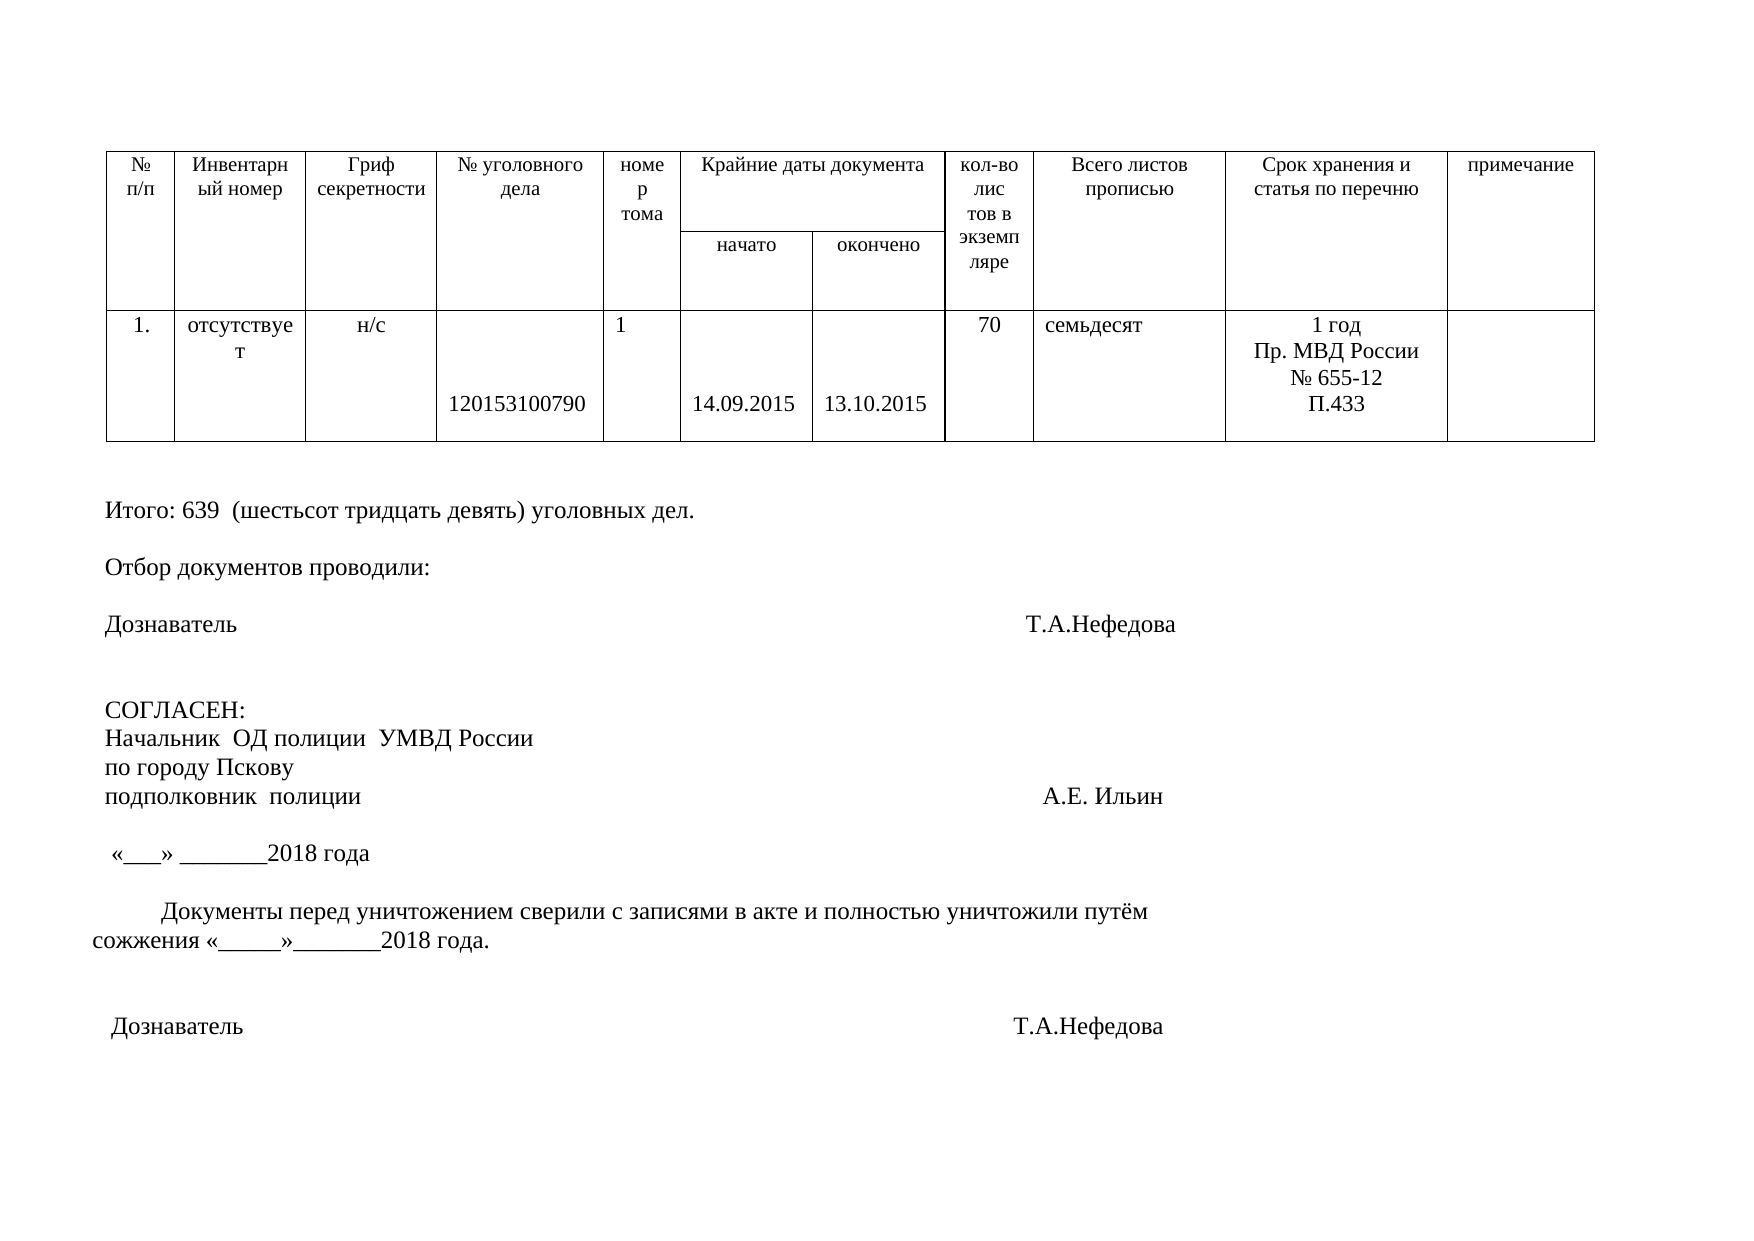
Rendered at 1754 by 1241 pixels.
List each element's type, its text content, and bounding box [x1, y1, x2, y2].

table_cell 1 год Пр. МВД России № 655-12 П.433 [1226, 311, 1447, 441]
table_cell окончено [813, 232, 944, 310]
table_header Гриф секретности [306, 152, 436, 310]
table_cell начато [681, 232, 812, 310]
table_header Срок хранения и статья по перечню [1226, 152, 1447, 310]
table_header Всего листов прописью [1034, 152, 1225, 310]
text Итого: 639 (шестьсот тридцать девять) уголовных дел. [29, 495, 1636, 524]
table_header № уголовного дела [437, 152, 603, 310]
table_cell 1 [604, 311, 680, 441]
table_header Инвентарный номер [175, 152, 305, 310]
table_cell н/с [306, 311, 436, 441]
table_header Крайние даты документа [681, 152, 944, 231]
table_cell 70 [946, 311, 1033, 441]
table_header номер тома [604, 152, 680, 310]
table_cell 120153100790 [437, 311, 603, 441]
table_header кол-во лис тов в экземпляре [946, 152, 1033, 310]
table_header № п/п [107, 152, 174, 310]
text по городу Пскову [29, 752, 1636, 781]
text «___» _______2018 года [29, 838, 1636, 867]
text подполковник полиции А.Е. Ильин [29, 781, 1636, 810]
table_cell отсутствует [175, 311, 305, 441]
table_cell 13.10.2015 [813, 311, 944, 441]
table_cell семьдесят [1034, 311, 1225, 441]
table_cell 14.09.2015 [681, 311, 812, 441]
text Отбор документов проводили: [29, 552, 1636, 581]
text сожжения «_____»_______2018 года. [29, 925, 1636, 953]
table_cell [107, 311, 174, 441]
text Дознаватель Т.А.Нефедова [29, 609, 1636, 638]
text Начальник ОД полиции УМВД России [29, 723, 1636, 752]
table_cell [1448, 311, 1594, 441]
text СОГЛАСЕН: [29, 695, 1636, 723]
text Дознаватель Т.А.Нефедова [29, 1011, 1636, 1040]
text Документы перед уничтожением сверили с записями в акте и полностью уничтожили путём [29, 896, 1636, 925]
table_header примечание [1448, 152, 1594, 310]
